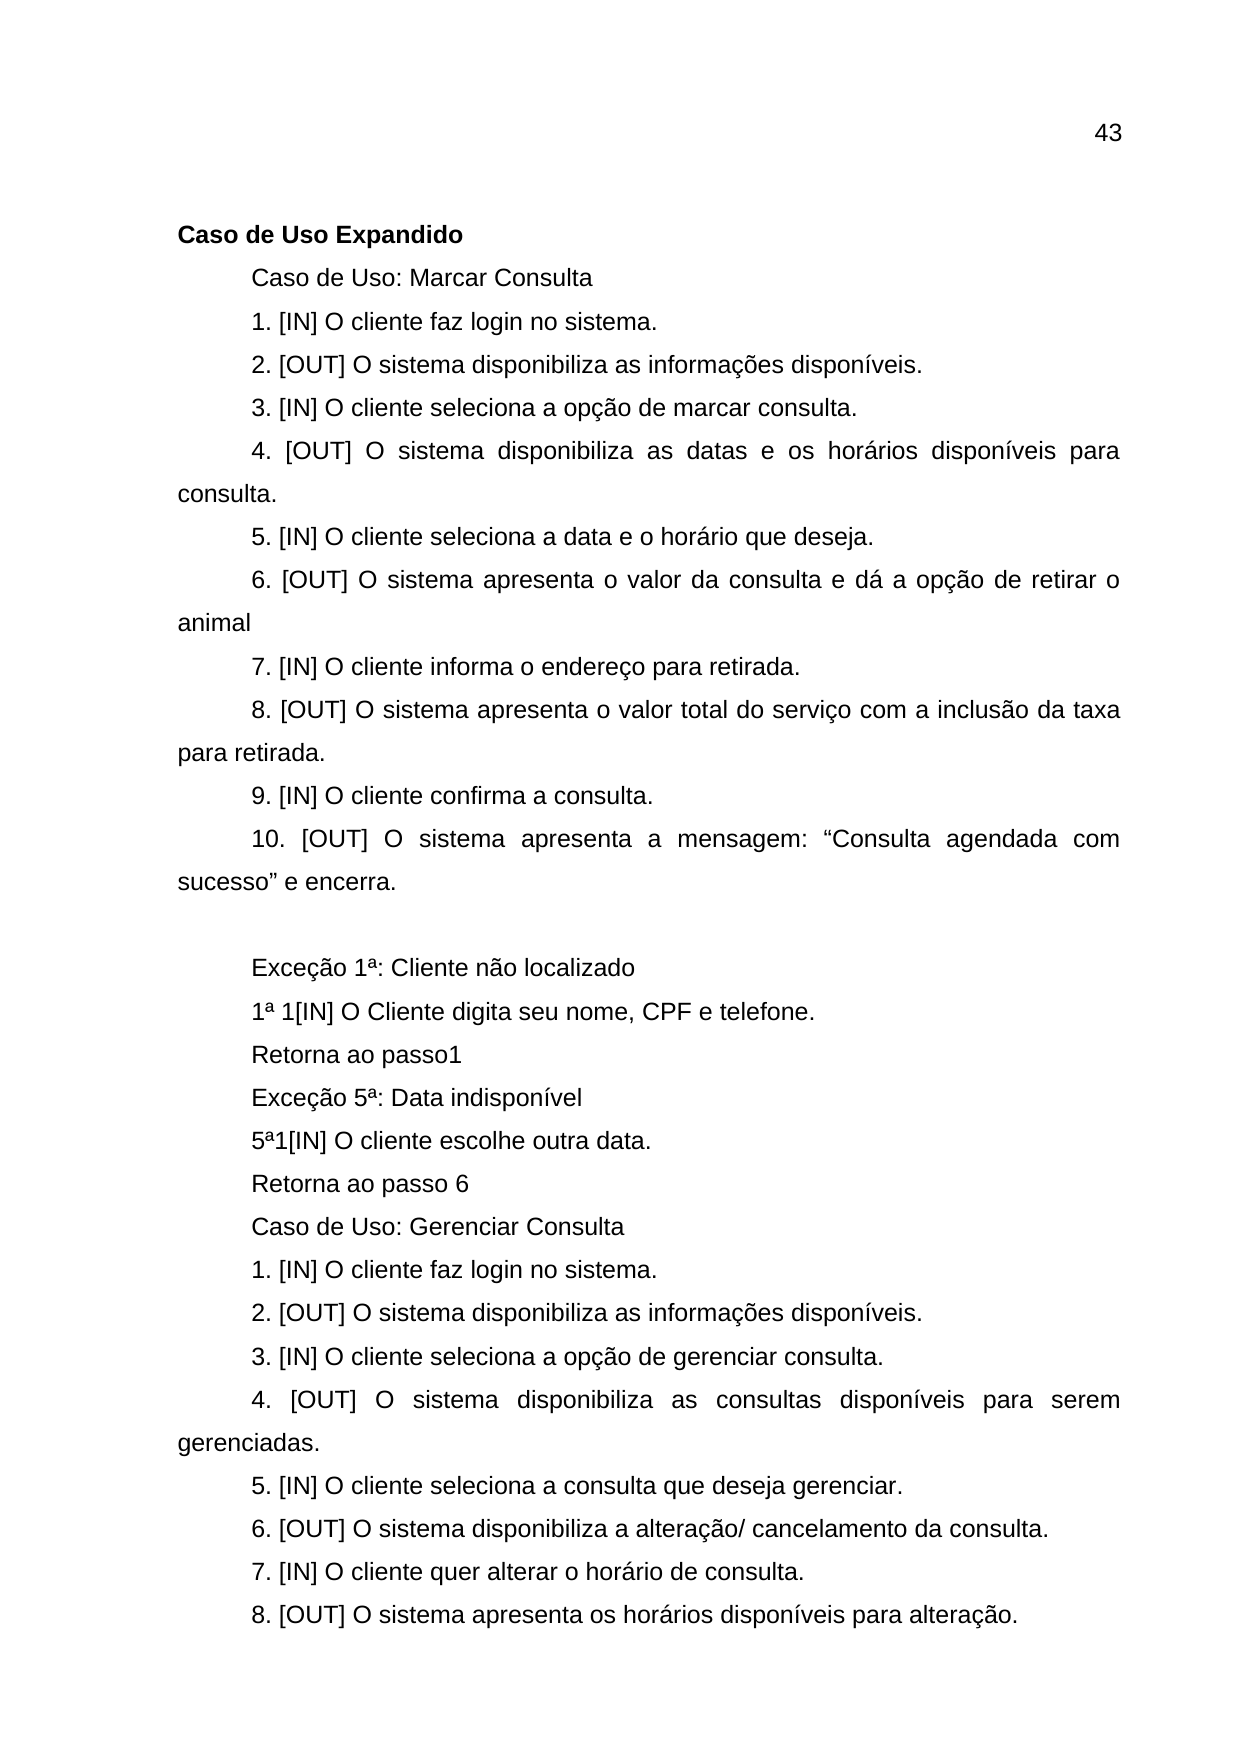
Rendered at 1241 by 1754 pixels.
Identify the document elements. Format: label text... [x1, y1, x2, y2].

text 9. [IN] O cliente confirma a consulta. [177, 781, 1122, 810]
text Retorna ao passo 6 [177, 1169, 1122, 1198]
text 3. [IN] O cliente seleciona a opção de gerenciar consulta. [177, 1342, 1122, 1370]
text 2. [OUT] O sistema disponibiliza as informações disponíveis. [177, 350, 1122, 378]
text 3. [IN] O cliente seleciona a opção de marcar consulta. [177, 393, 1122, 422]
text 5ª1[IN] O cliente escolhe outra data. [177, 1126, 1122, 1155]
text 8. [OUT] O sistema apresenta o valor total do serviço com a inclusão da taxa para retirada. [177, 695, 1122, 767]
text 2. [OUT] O sistema disponibiliza as informações disponíveis. [177, 1298, 1122, 1327]
text 6. [OUT] O sistema apresenta o valor da consulta e dá a opção de retirar o animal [177, 565, 1122, 637]
text 1. [IN] O cliente faz login no sistema. [177, 1255, 1122, 1284]
text Exceção 1ª: Cliente não localizado [177, 953, 1122, 982]
text Caso de Uso: Marcar Consulta [177, 263, 1122, 292]
text 10. [OUT] O sistema apresenta a mensagem: “Consulta agendada com sucesso” e encerra. [177, 824, 1122, 896]
text 5. [IN] O cliente seleciona a data e o horário que deseja. [177, 522, 1122, 551]
text 7. [IN] O cliente informa o endereço para retirada. [177, 652, 1122, 680]
text Caso de Uso Expandido [177, 220, 1122, 249]
text Caso de Uso: Gerenciar Consulta [177, 1212, 1122, 1241]
text 6. [OUT] O sistema disponibiliza a alteração/ cancelamento da consulta. [177, 1514, 1122, 1543]
text 1ª 1[IN] O Cliente digita seu nome, CPF e telefone. [177, 997, 1122, 1025]
text 4. [OUT] O sistema disponibiliza as datas e os horários disponíveis para consulta. [177, 436, 1122, 508]
text 8. [OUT] O sistema apresenta os horários disponíveis para alteração. [177, 1600, 1122, 1629]
text Exceção 5ª: Data indisponível [177, 1083, 1122, 1112]
text 5. [IN] O cliente seleciona a consulta que deseja gerenciar. [177, 1471, 1122, 1500]
text 1. [IN] O cliente faz login no sistema. [177, 307, 1122, 335]
text Retorna ao passo1 [177, 1040, 1122, 1068]
text 7. [IN] O cliente quer alterar o horário de consulta. [177, 1557, 1122, 1586]
text 4. [OUT] O sistema disponibiliza as consultas disponíveis para serem gerenciadas. [177, 1385, 1122, 1457]
